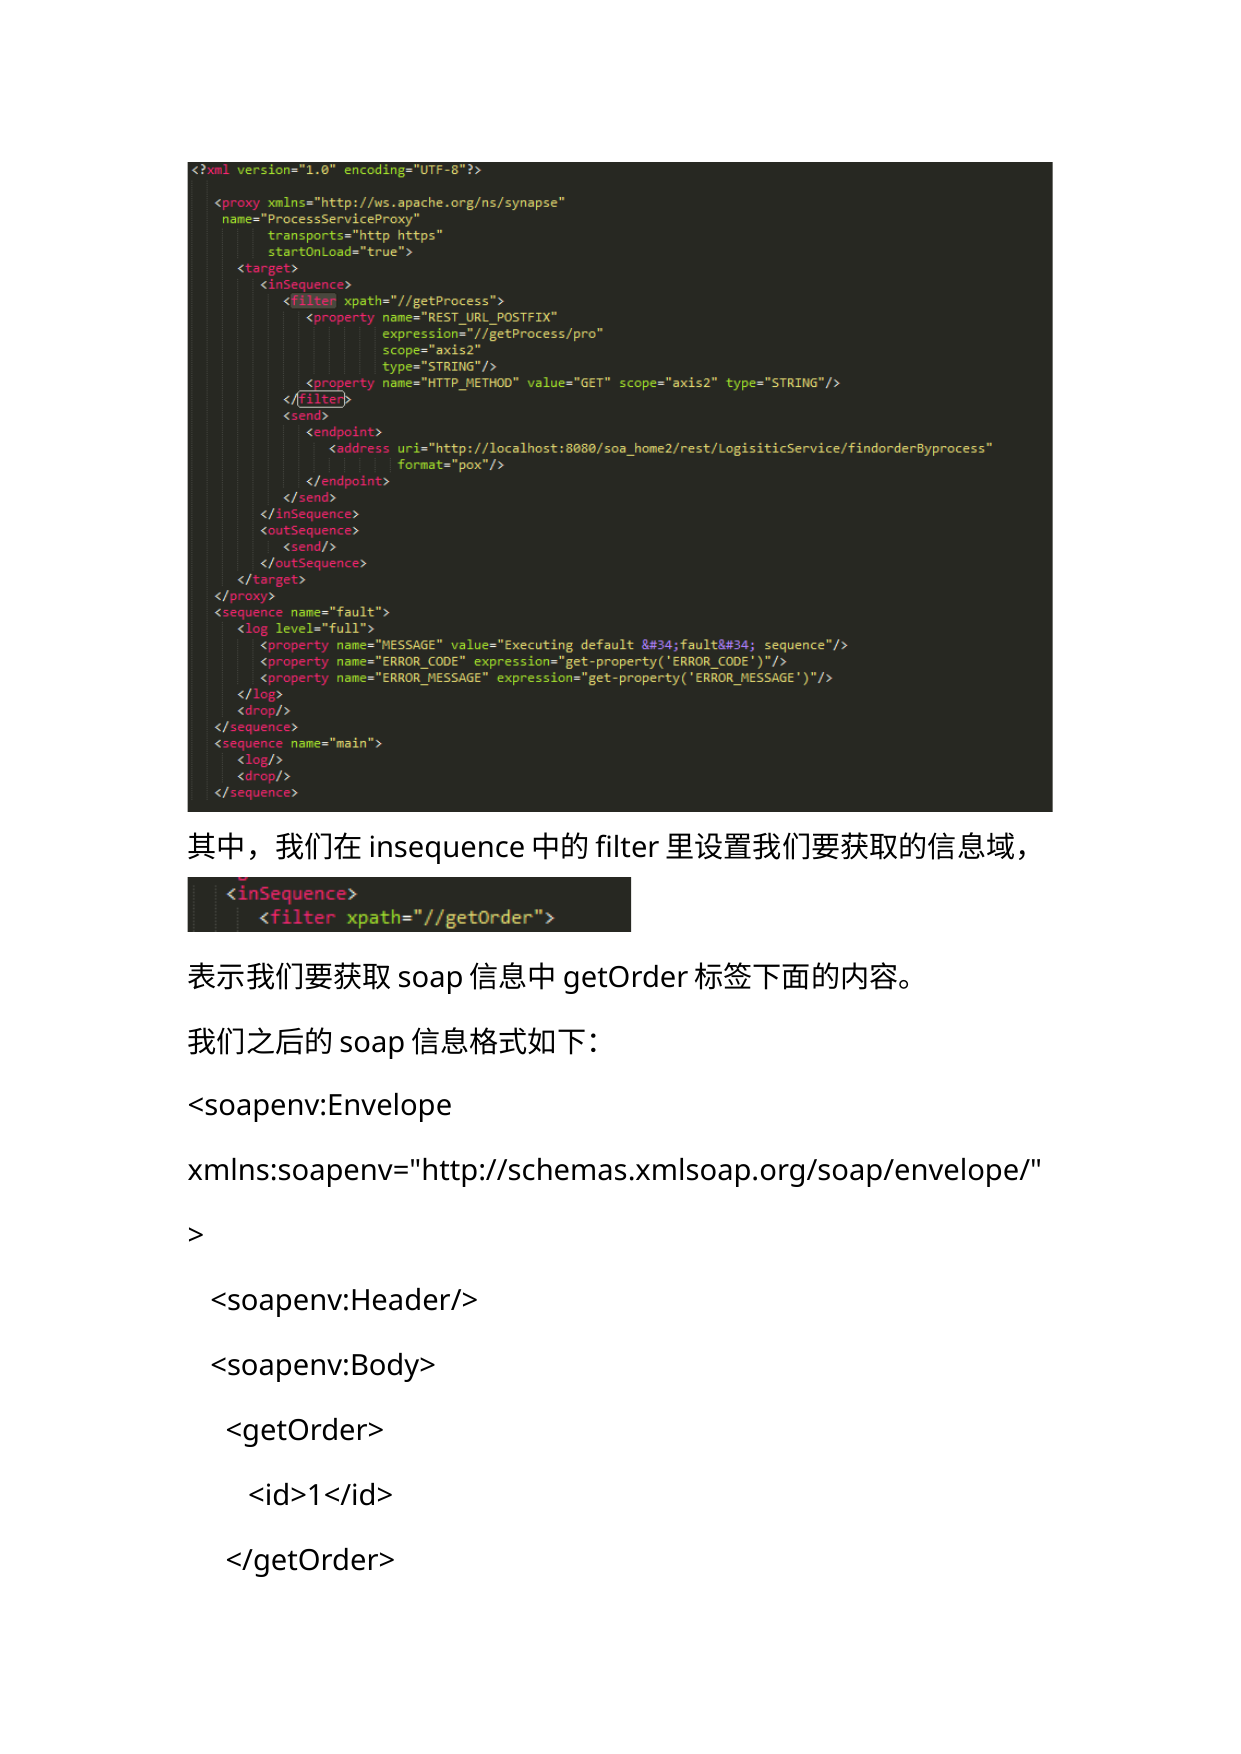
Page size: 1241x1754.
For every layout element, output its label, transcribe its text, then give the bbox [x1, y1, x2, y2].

picture [187, 162, 1053, 812]
text <id>1</id> [187, 1462, 1053, 1527]
text <getOrder> [187, 1397, 1053, 1462]
text 其中，我们在insequence中的filter里设置我们要获取的信息域， [187, 812, 1053, 877]
text 我们之后的soap信息格式如下： [187, 1007, 1053, 1072]
picture [187, 877, 632, 932]
text <soapenv:Header/> [187, 1267, 1053, 1332]
text <soapenv:Envelope xmlns:soapenv="http://schemas.xmlsoap.org/soap/envelope/"> [187, 1072, 1053, 1267]
text </getOrder> [187, 1527, 1053, 1592]
text 表示我们要获取soap信息中getOrder标签下面的内容。 [187, 942, 1053, 1007]
text <soapenv:Body> [187, 1332, 1053, 1397]
